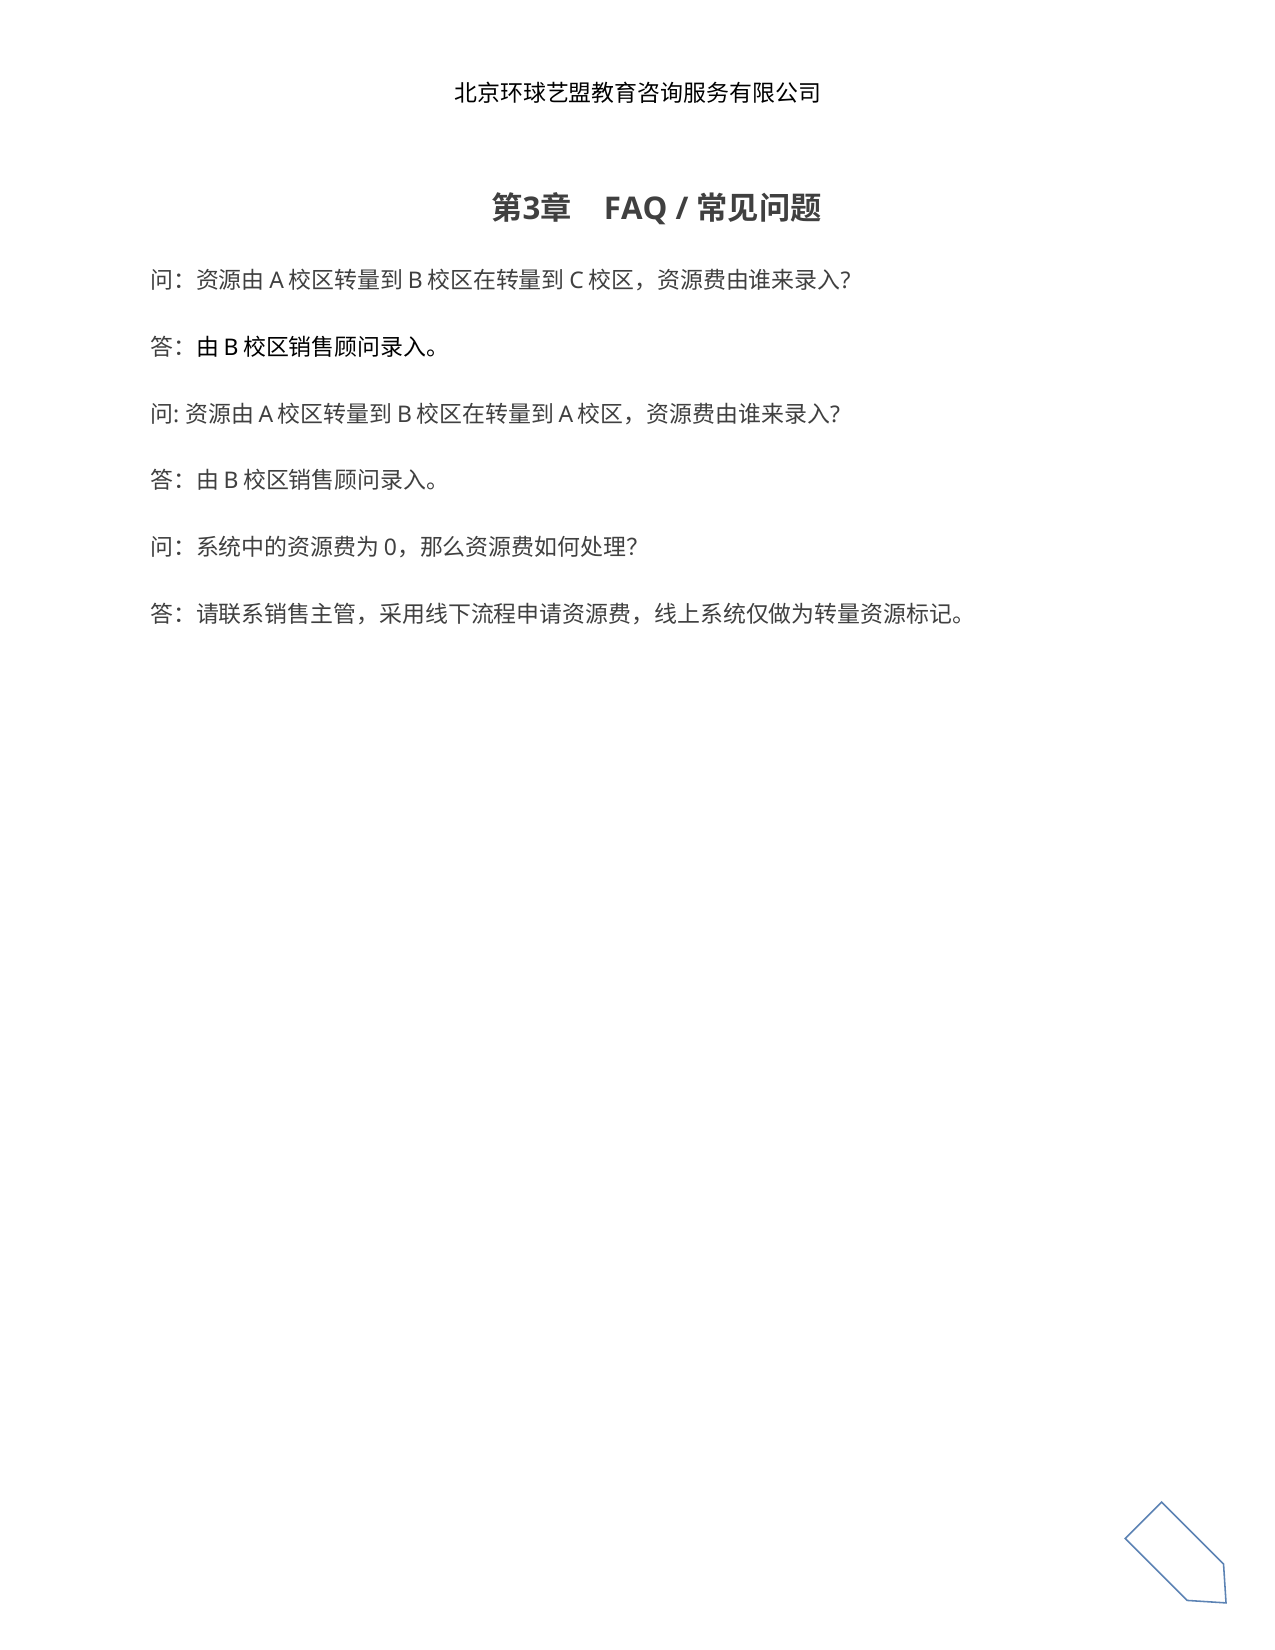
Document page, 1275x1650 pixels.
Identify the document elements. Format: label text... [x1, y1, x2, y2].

title FAQ / 常见问题 [187, 183, 1125, 229]
title 答：由B校区销售顾问录入。 [150, 462, 1125, 495]
title 问：资源由A校区转量到B校区在转量到C校区，资源费由谁来录入? [150, 262, 1125, 295]
title 问: 资源由A校区转量到B校区在转量到A校区，资源费由谁来录入? [150, 395, 1125, 429]
title 答：由B校区销售顾问录入。 [150, 329, 1125, 362]
title 问：系统中的资源费为0，那么资源费如何处理？ [150, 529, 1125, 562]
title 答：请联系销售主管，采用线下流程申请资源费，线上系统仅做为转量资源标记。 [150, 595, 1125, 629]
